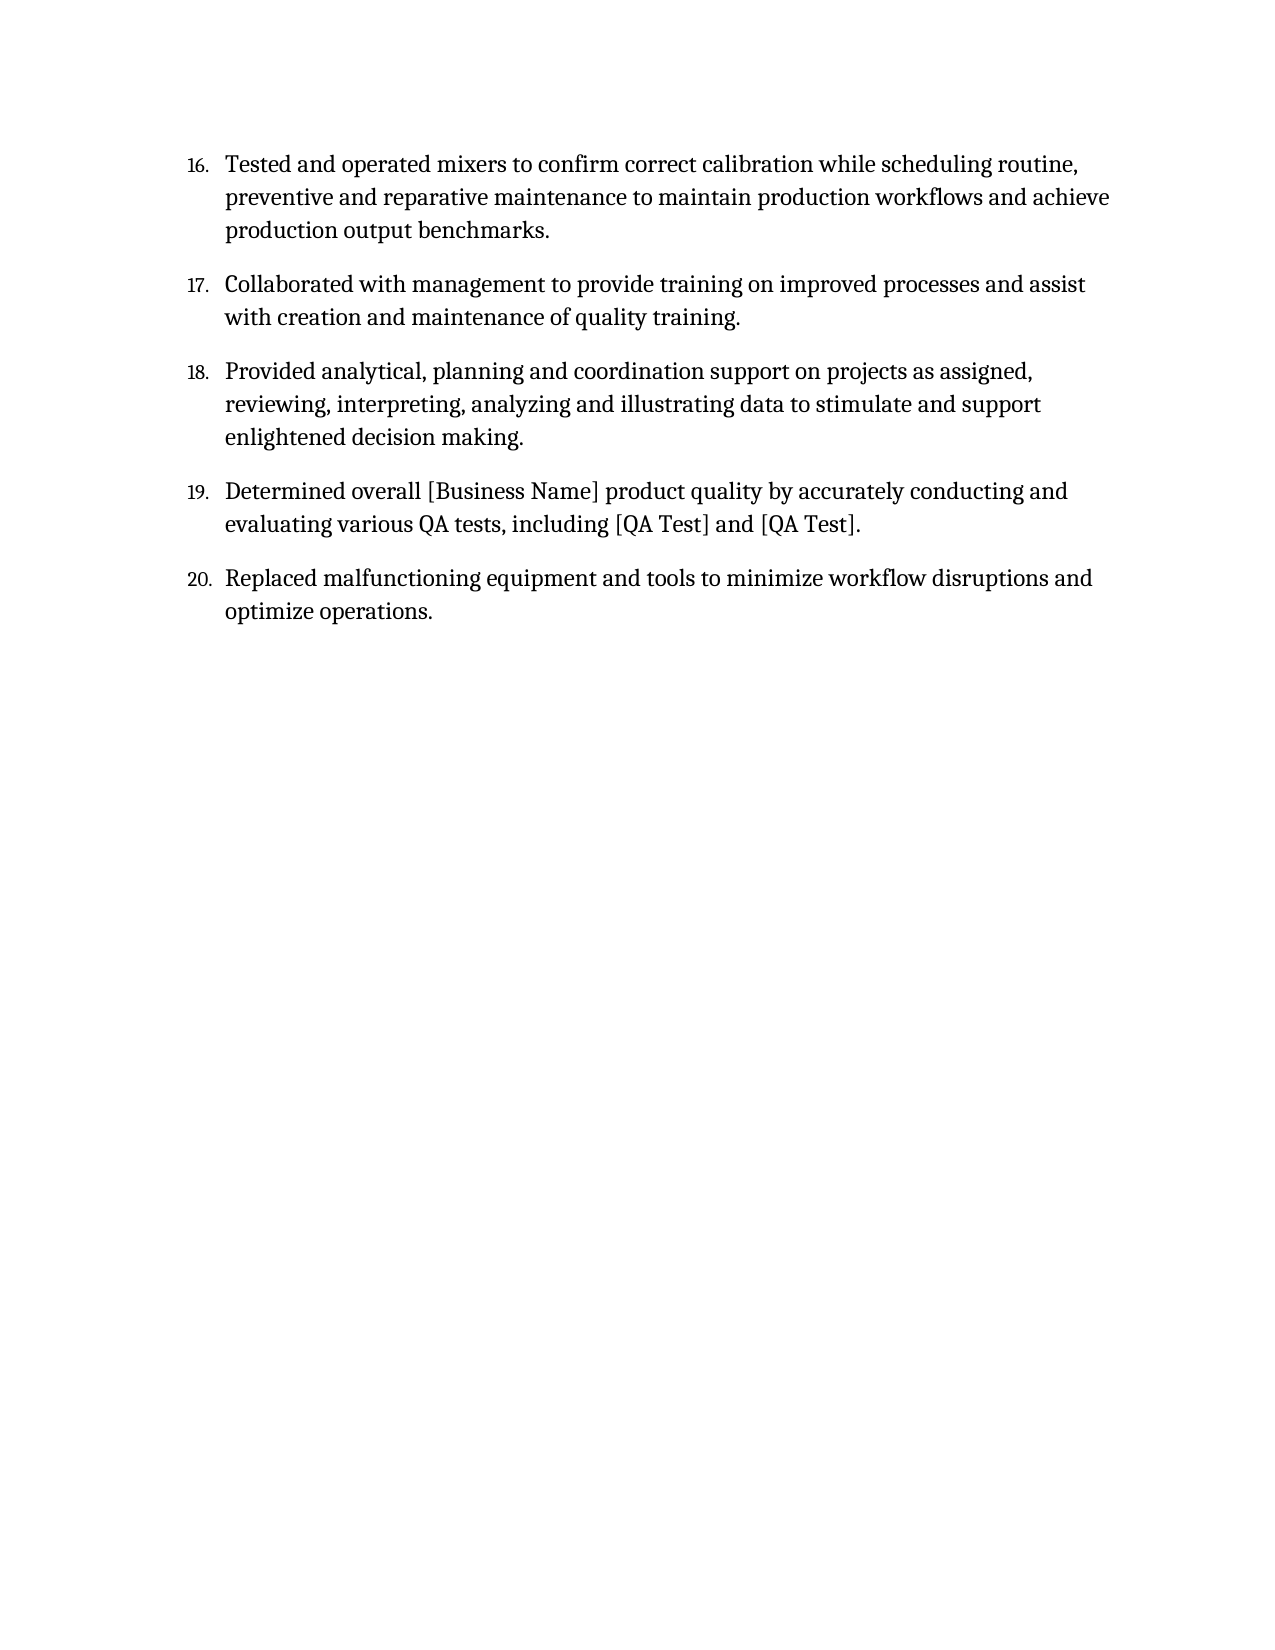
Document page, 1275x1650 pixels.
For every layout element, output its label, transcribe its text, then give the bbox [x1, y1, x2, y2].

list Replaced malfunctioning equipment and tools to minimize workflow disruptions and optimize operations. [187, 563, 1125, 625]
list Tested and operated mixers to confirm correct calibration while scheduling routine, preventive and reparative maintenance to maintain production workflows and achieve production output benchmarks. [187, 150, 1125, 245]
list Collaborated with management to provide training on improved processes and assist with creation and maintenance of quality training. [187, 270, 1125, 332]
list Provided analytical, planning and coordination support on projects as assigned, reviewing, interpreting, analyzing and illustrating data to stimulate and support enlightened decision making. [187, 357, 1125, 452]
list Determined overall [Business Name] product quality by accurately conducting and evaluating various QA tests, including [QA Test] and [QA Test]. [187, 477, 1125, 538]
